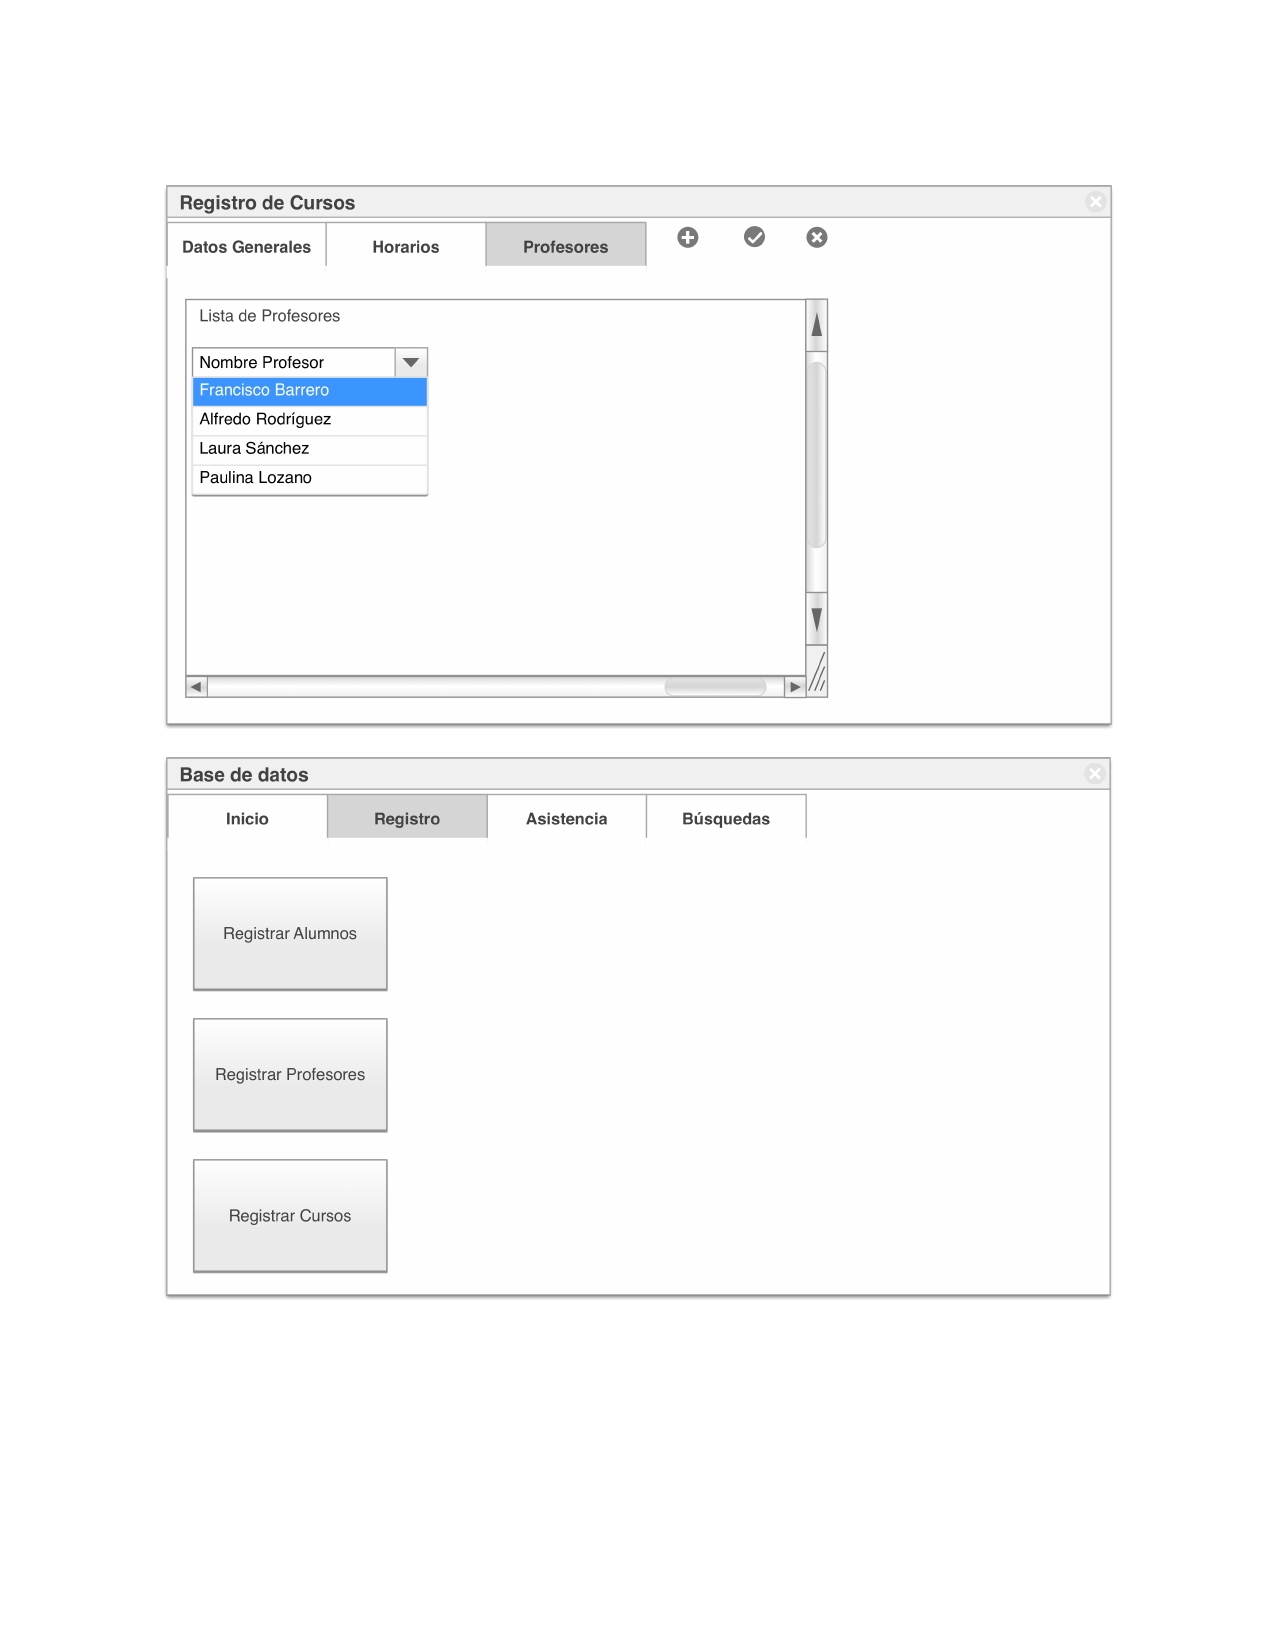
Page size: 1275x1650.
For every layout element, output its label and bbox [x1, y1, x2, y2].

picture [150, 171, 1126, 739]
picture [150, 743, 1125, 1310]
